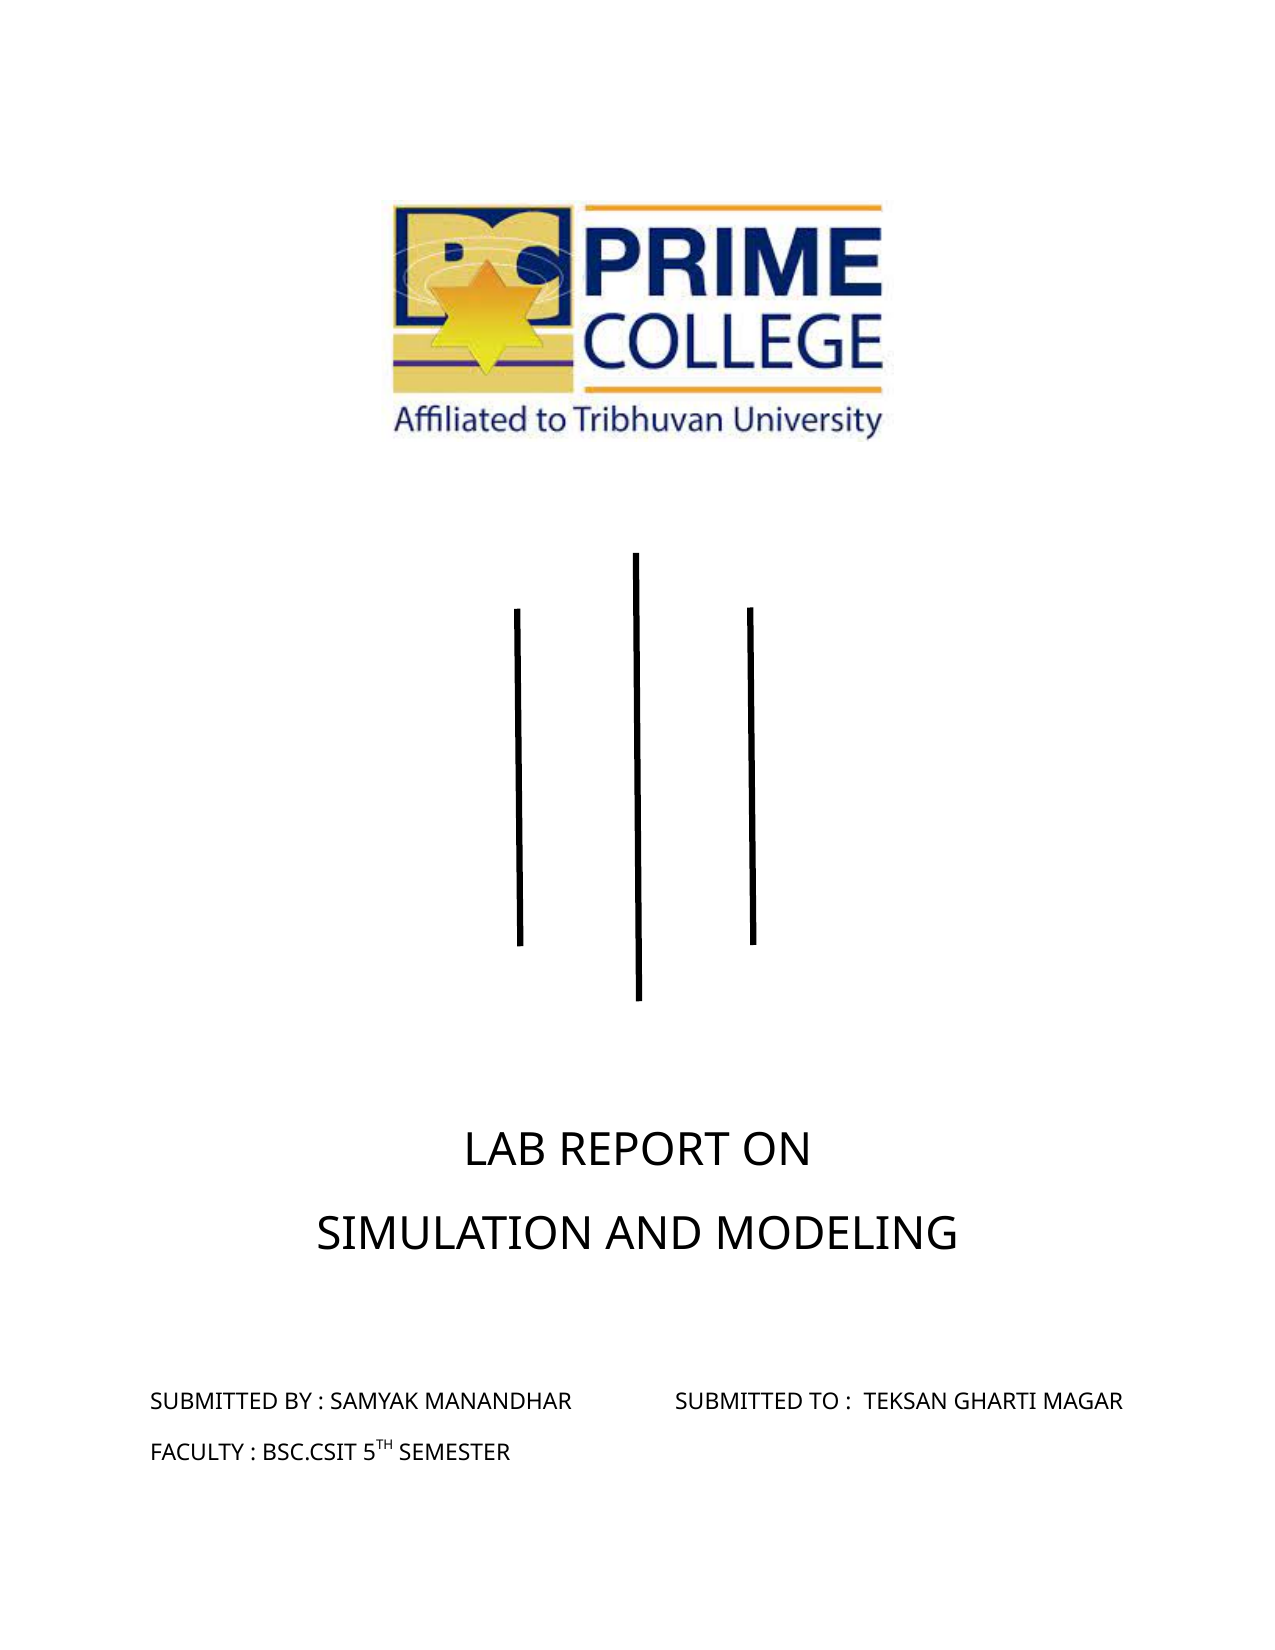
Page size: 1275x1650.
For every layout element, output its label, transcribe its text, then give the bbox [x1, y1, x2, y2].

text FACULTY : BSC.CSIT 5TH SEMESTER [150, 1435, 1125, 1467]
text SIMULATION AND MODELING [150, 1200, 1125, 1263]
text LAB REPORT ON [150, 1116, 1125, 1179]
picture [381, 200, 894, 442]
text SUBMITTED BY : SAMYAK MANANDHAR SUBMITTED TO : TEKSAN GHARTI MAGAR [150, 1385, 1125, 1416]
